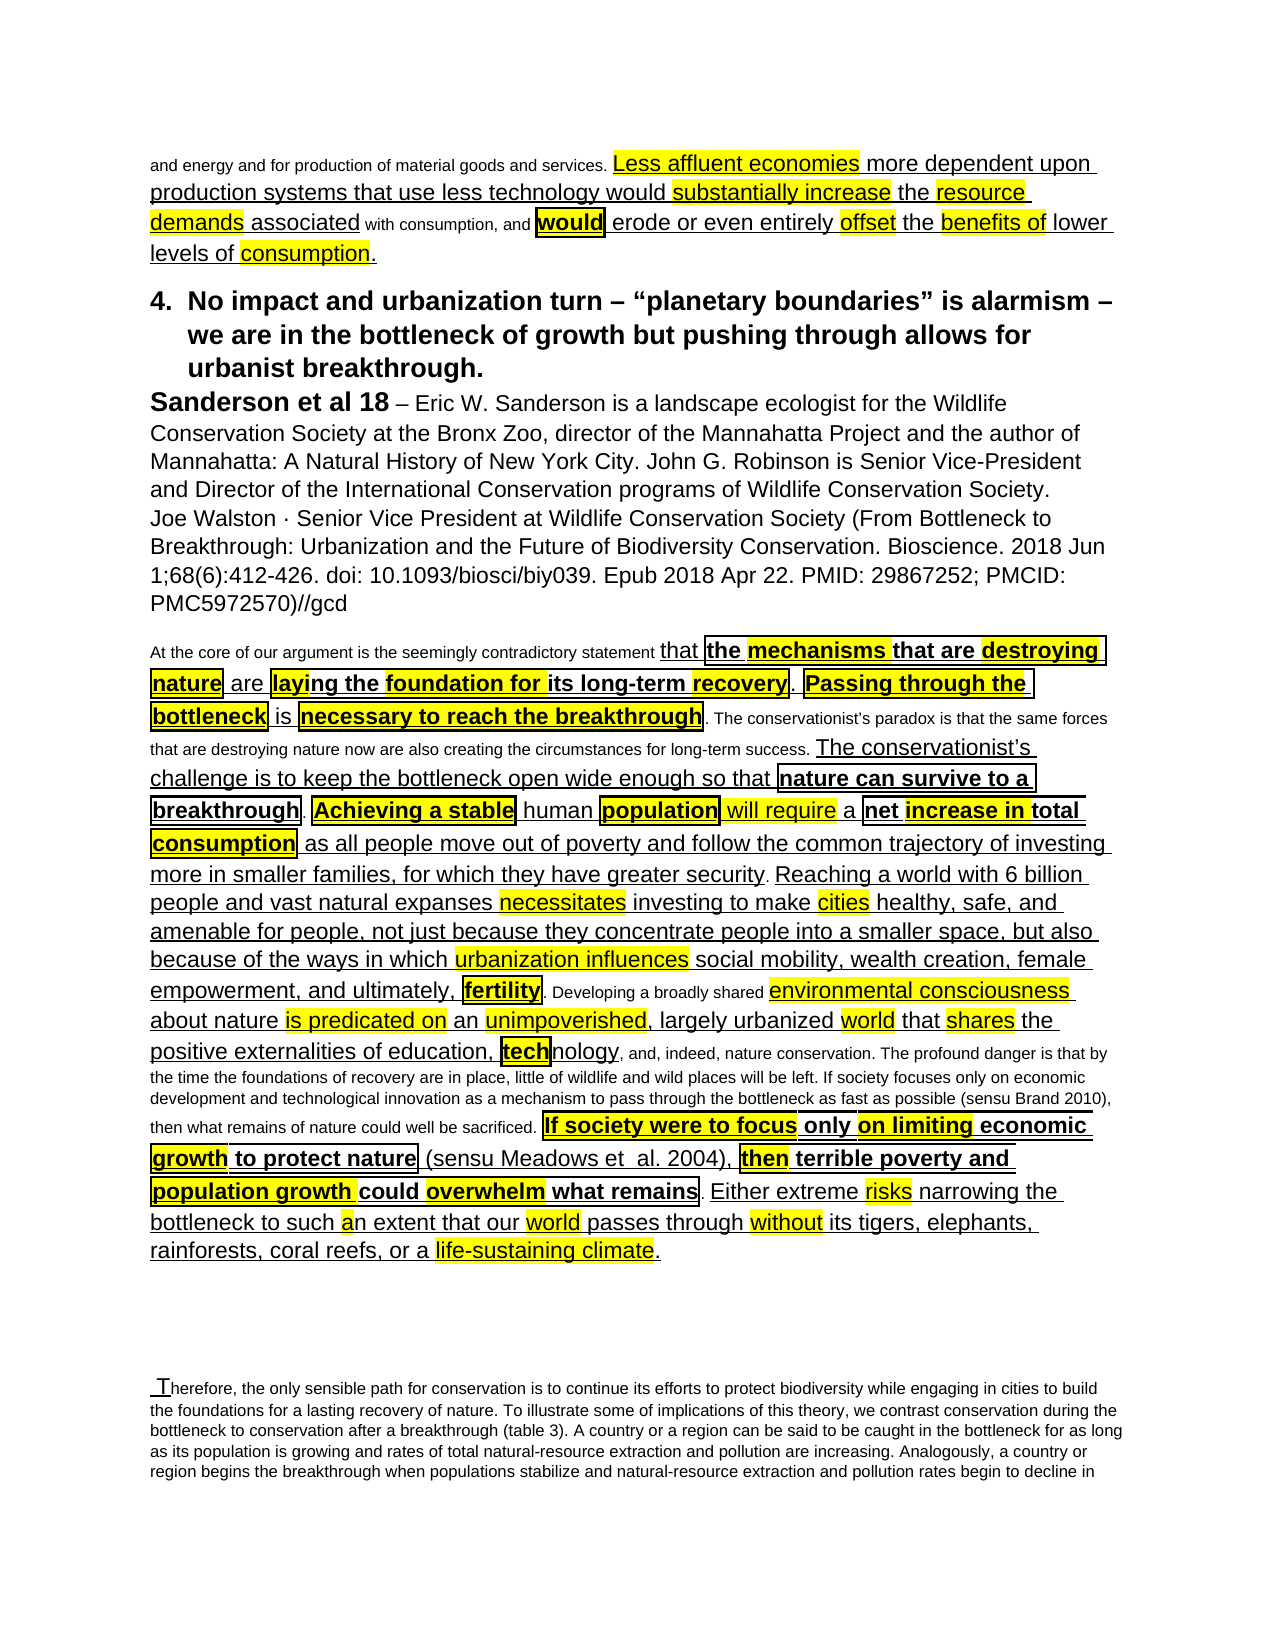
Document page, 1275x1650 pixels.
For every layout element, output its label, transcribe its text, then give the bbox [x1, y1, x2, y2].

text At the core of our argument is the seemingly contradictory statement that the mechanisms that are destroying nature are laying the foundation for its long-term recovery. Passing through the bottleneck is necessary to reach the breakthrough. The conservationist’s paradox is that the same forces that are destroying nature now are also creating the circumstances for long-term success. The conservationist’s challenge is to keep the bottleneck open wide enough so that nature can survive to a breakthrough. Achieving a stable human population will require a net increase in total consumption as all people move out of poverty and follow the common trajectory of investing more in smaller families, for which they have greater security. Reaching a world with 6 billion people and vast natural expanses necessitates investing to make cities healthy, safe, and amenable for people, not just because they concentrate people into a smaller space, but also because of the ways in which urbanization influences social mobility, wealth creation, female empowerment, and ultimately, fertility. Developing a broadly shared environmental consciousness about nature is predicated on an unimpoverished, largely urbanized world that shares the positive externalities of education, technology, and, indeed, nature conservation. The profound danger is that by the time the foundations of recovery are in place, little of wildlife and wild places will be left. If society focuses only on economic development and technological innovation as a mechanism to pass through the bottleneck as fast as possible (sensu Brand 2010), then what remains of nature could well be sacrificed. If society were to focus only on limiting economic growth to protect nature (sensu Meadows et al. 2004), then terrible poverty and population growth could overwhelm what remains. Either extreme risks narrowing the bottleneck to such an extent that our world passes through without its tigers, elephants, rainforests, coral reefs, or a life-sustaining climate. [150, 635, 1125, 1264]
subtitle No impact and urbanization turn – “planetary boundaries” is alarmism – we are in the bottleneck of growth but pushing through allows for urbanist breakthrough. [150, 285, 1125, 384]
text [150, 150, 1125, 266]
text Sanderson et al 18 – Eric W. Sanderson is a landscape ecologist for the Wildlife Conservation Society at the Bronx Zoo, director of the Mannahatta Project and the author of Mannahatta: A Natural History of New York City. John G. Robinson is Senior Vice-President and Director of the International Conservation programs of Wildlife Conservation Society. Joe Walston · Senior Vice President at Wildlife Conservation Society (From Bottleneck to Breakthrough: Urbanization and the Future of Biodiversity Conservation. Bioscience. 2018 Jun 1;68(6):412-426. doi: 10.1093/biosci/biy039. Epub 2018 Apr 22. PMID: 29867252; PMCID: PMC5972570)//gcd [150, 386, 1125, 616]
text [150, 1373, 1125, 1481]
